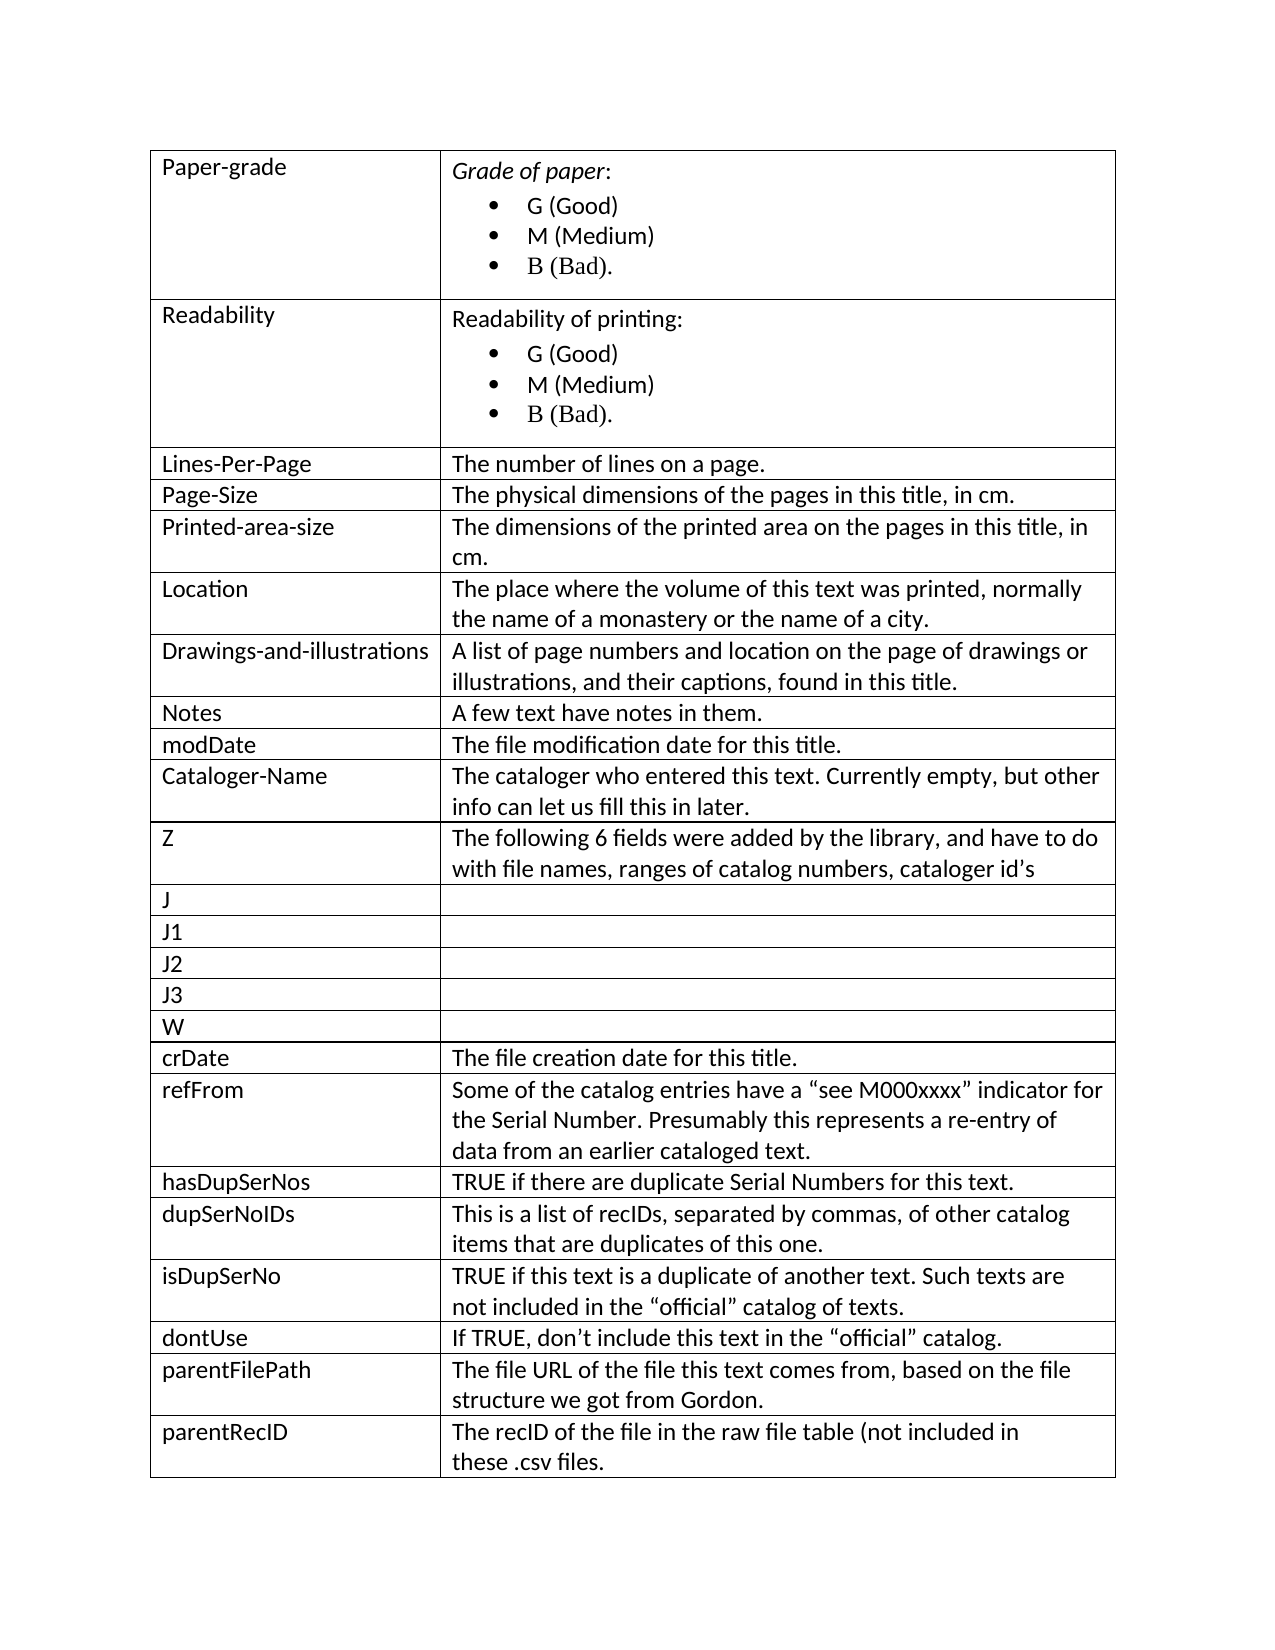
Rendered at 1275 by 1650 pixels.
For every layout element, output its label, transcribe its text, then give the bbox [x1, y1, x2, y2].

table_cell Lines-Per-Page [151, 448, 440, 478]
table_cell modDate [151, 729, 440, 759]
table_cell isDupSerNo [151, 1260, 440, 1321]
table_cell A list of page numbers and location on the page of drawings or illustrations, and their captions, found in this title. [441, 635, 1115, 696]
table_cell parentFilePath [151, 1354, 440, 1415]
table_cell J [151, 885, 440, 915]
table_cell Readability of printing: G (Good) M (Medium) B (Bad). [441, 300, 1115, 447]
table_cell parentRecID [151, 1416, 440, 1477]
table_cell The dimensions of the printed area on the pages in this title, in cm. [441, 511, 1115, 572]
table_cell J2 [151, 948, 440, 978]
table_cell The cataloger who entered this text. Currently empty, but other info can let us fill this in later. [441, 760, 1115, 821]
table_cell A few text have notes in them. [441, 697, 1115, 728]
table_cell The following 6 fields were added by the library, and have to do with file names, ranges of catalog numbers, cataloger id’s [441, 823, 1115, 883]
table_cell TRUE if this text is a duplicate of another text. Such texts are not included in the “official” catalog of texts. [441, 1260, 1115, 1321]
table_cell Grade of paper: G (Good) M (Medium) B (Bad). [441, 151, 1115, 298]
table_cell The place where the volume of this text was printed, normally the name of a monastery or the name of a city. [441, 573, 1115, 634]
table_cell Cataloger-Name [151, 760, 440, 821]
table_cell The file URL of the file this text comes from, based on the file structure we got from Gordon. [441, 1354, 1115, 1415]
table_cell [441, 1011, 1115, 1041]
table_cell If TRUE, don’t include this text in the “official” catalog. [441, 1322, 1115, 1353]
table_cell W [151, 1011, 440, 1041]
table_cell J1 [151, 916, 440, 947]
table_cell [441, 979, 1115, 1010]
table_cell Notes [151, 697, 440, 728]
table_cell [441, 885, 1115, 915]
table_cell Printed-area-size [151, 511, 440, 572]
table_cell Some of the catalog entries have a “see M000xxxx” indicator for the Serial Number. Presumably this represents a re-entry of data from an earlier cataloged text. [441, 1074, 1115, 1166]
table_cell Page-Size [151, 480, 440, 510]
table_cell Paper-grade [151, 151, 440, 298]
table_cell TRUE if there are duplicate Serial Numbers for this text. [441, 1167, 1115, 1197]
table_cell The number of lines on a page. [441, 448, 1115, 478]
table_cell [441, 916, 1115, 947]
table_cell Z [151, 823, 440, 883]
table_cell dontUse [151, 1322, 440, 1353]
table_cell hasDupSerNos [151, 1167, 440, 1197]
table_cell refFrom [151, 1074, 440, 1166]
table_cell The physical dimensions of the pages in this title, in cm. [441, 480, 1115, 510]
table_cell [441, 948, 1115, 978]
table_cell This is a list of recIDs, separated by commas, of other catalog items that are duplicates of this one. [441, 1198, 1115, 1259]
table_cell dupSerNoIDs [151, 1198, 440, 1259]
table_cell J3 [151, 979, 440, 1010]
table_cell The recID of the file in the raw file table (not included in these .csv files. [441, 1416, 1115, 1477]
table_cell crDate [151, 1043, 440, 1073]
table_cell Location [151, 573, 440, 634]
table_cell The file creation date for this title. [441, 1043, 1115, 1073]
table_cell The file modification date for this title. [441, 729, 1115, 759]
table_cell Drawings-and-illustrations [151, 635, 440, 696]
table_cell Readability [151, 300, 440, 447]
